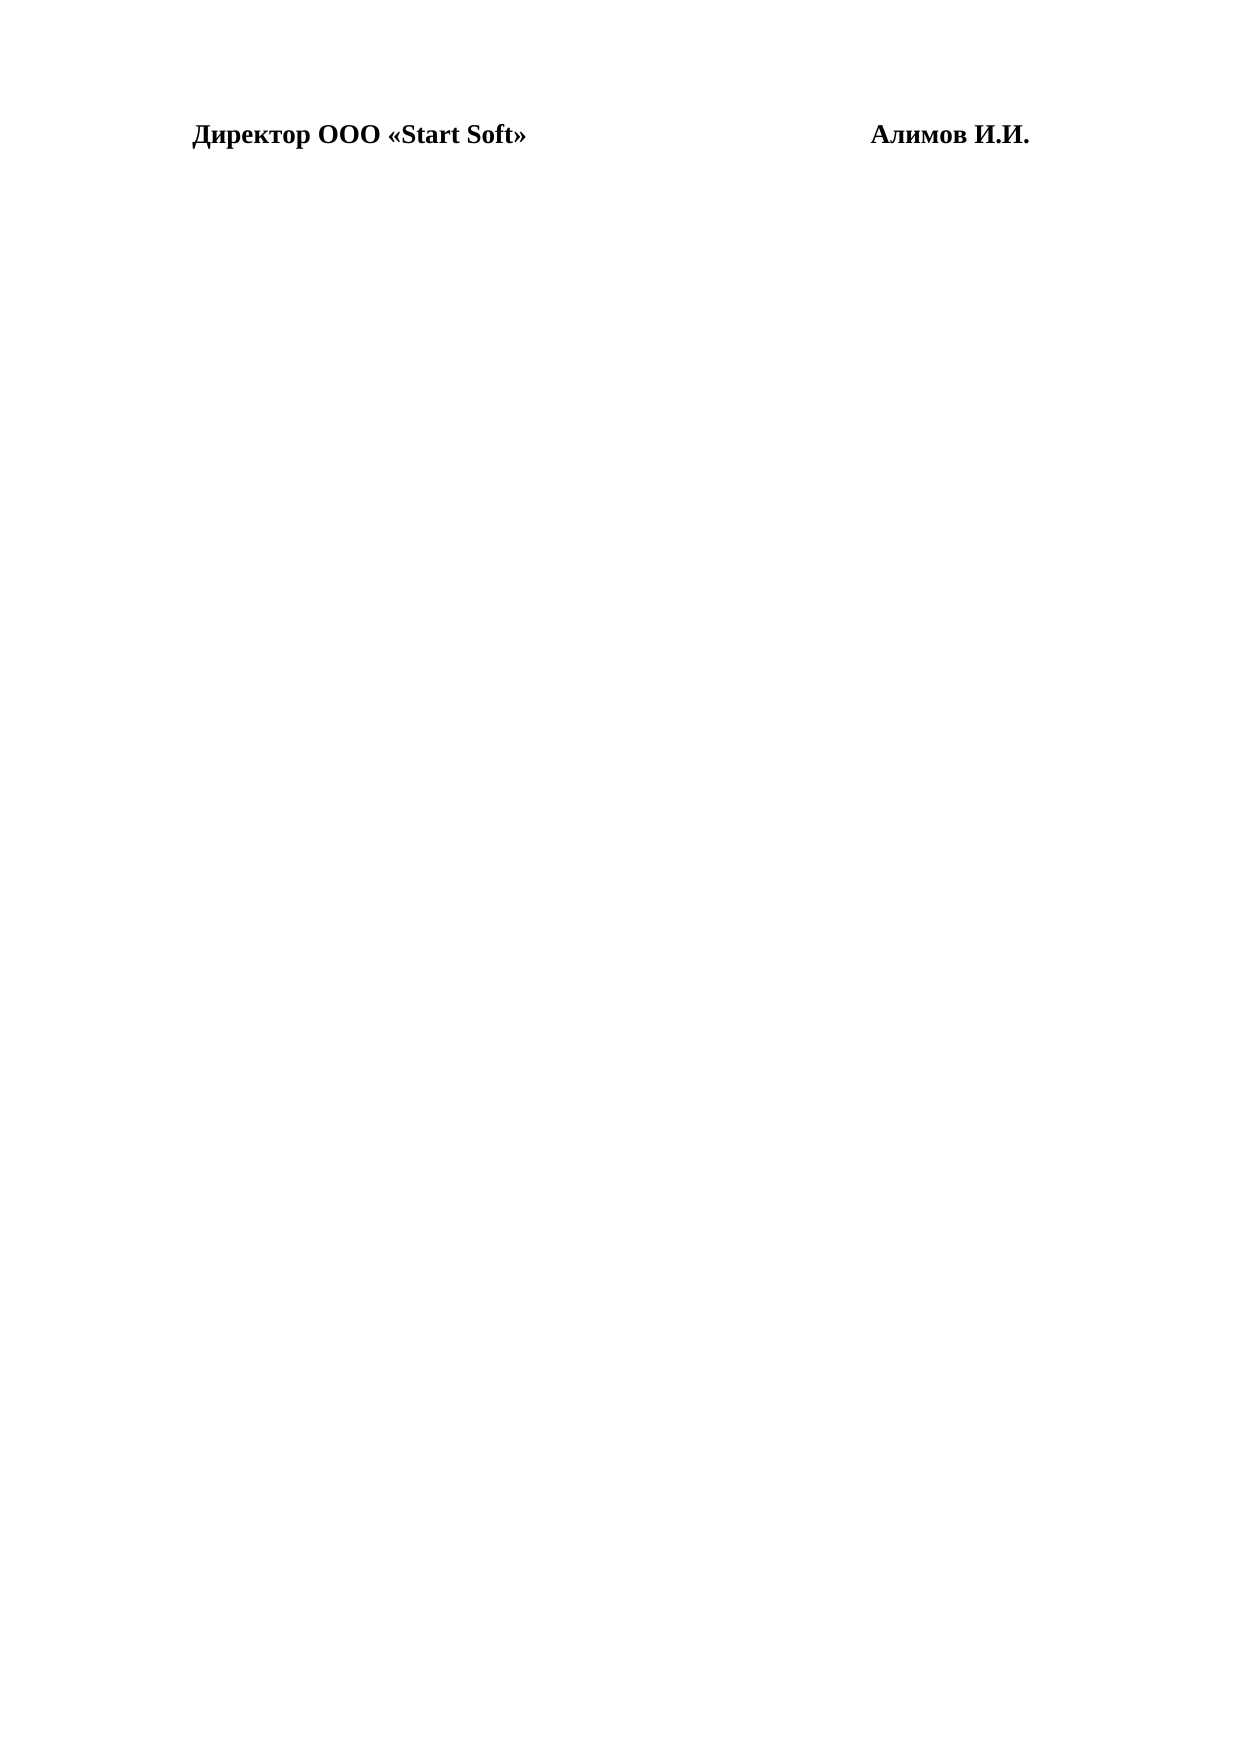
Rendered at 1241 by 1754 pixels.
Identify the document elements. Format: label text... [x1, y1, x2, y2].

text Директор ООО «Start Soft» Алимов И.И. [133, 118, 1167, 149]
